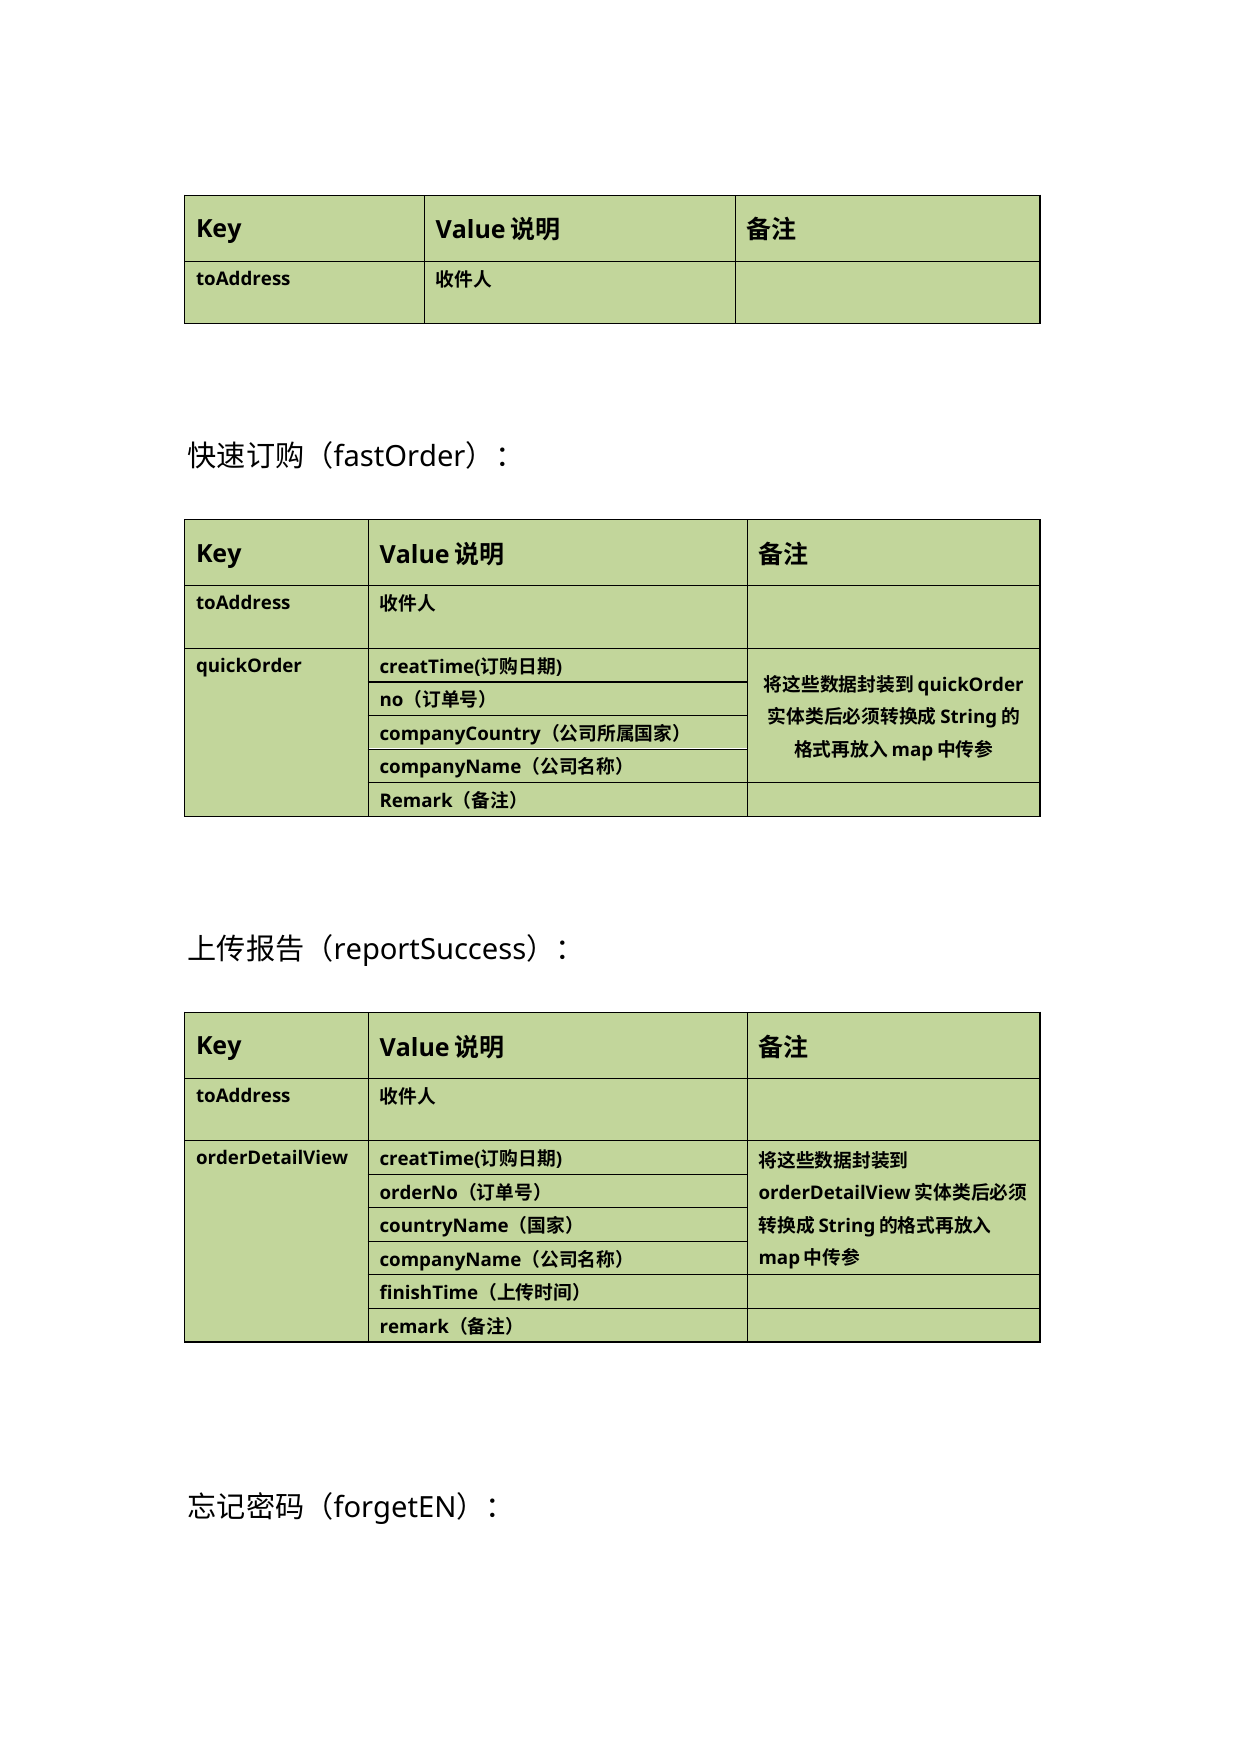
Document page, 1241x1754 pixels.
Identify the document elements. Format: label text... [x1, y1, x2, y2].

table_cell Remark（备注） [369, 783, 747, 816]
table_cell toAddress [185, 586, 368, 648]
table_cell countryName（国家） [369, 1208, 747, 1241]
table_cell creatTime(订购日期) [369, 1141, 747, 1174]
text 快速订购（fastOrder）： [187, 422, 1053, 487]
table_cell quickOrder [185, 649, 368, 816]
table_cell [748, 586, 1039, 648]
table_header Value说明 [425, 196, 735, 261]
table_header 备注 [748, 1013, 1039, 1078]
table_cell companyName（公司名称） [369, 1242, 747, 1274]
table_cell creatTime(订购日期) [369, 649, 747, 681]
table_cell [748, 1079, 1039, 1140]
table_cell 将这些数据封装到orderDetailView实体类后必须转换成String的格式再放入map中传参 [748, 1141, 1039, 1274]
table_header Key [185, 1013, 368, 1078]
table_cell companyCountry（公司所属国家） [369, 716, 747, 748]
table_cell 收件人 [369, 586, 747, 648]
table_cell companyName（公司名称） [369, 750, 747, 782]
text 忘记密码（forgetEN）： [187, 1472, 1053, 1537]
table_header Key [185, 520, 368, 585]
table_cell 将这些数据封装到quickOrder实体类后必须转换成String的格式再放入map中传参 [748, 649, 1039, 782]
table_cell [736, 262, 1039, 323]
table_header Value说明 [369, 520, 747, 585]
table_cell [748, 783, 1039, 816]
table_cell toAddress [185, 262, 424, 323]
table_cell orderDetailView [185, 1141, 368, 1341]
table_cell toAddress [185, 1079, 368, 1140]
text 上传报告（reportSuccess）： [187, 914, 1053, 979]
table_cell 收件人 [369, 1079, 747, 1140]
table_header 备注 [748, 520, 1039, 585]
table_header Value说明 [369, 1013, 747, 1078]
table_cell finishTime（上传时间） [369, 1275, 747, 1308]
table_cell [748, 1275, 1039, 1308]
table_cell [748, 1309, 1039, 1341]
table_cell no（订单号） [369, 683, 747, 715]
table_cell orderNo（订单号） [369, 1175, 747, 1207]
table_cell remark（备注） [369, 1309, 747, 1341]
table_header Key [185, 196, 424, 261]
table_header 备注 [736, 196, 1039, 261]
table_cell 收件人 [425, 262, 735, 323]
